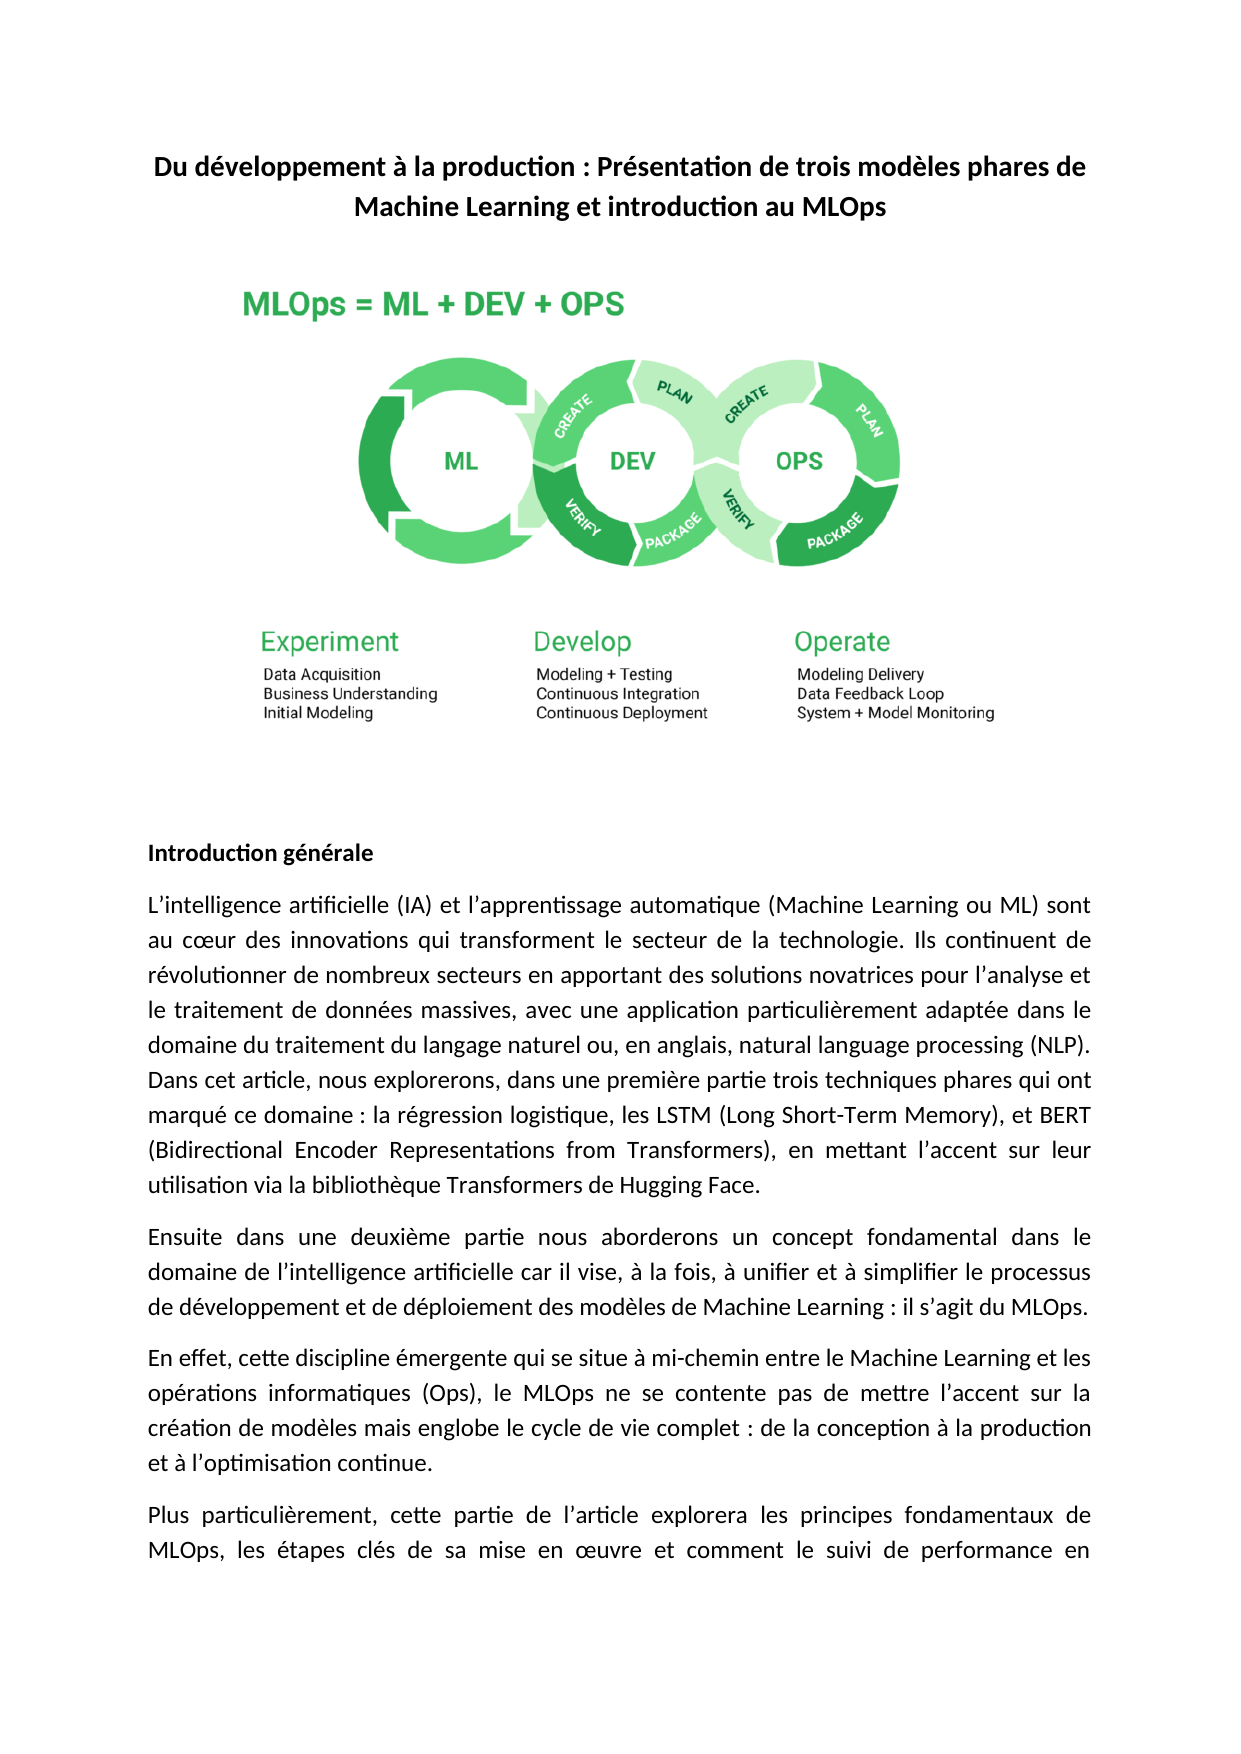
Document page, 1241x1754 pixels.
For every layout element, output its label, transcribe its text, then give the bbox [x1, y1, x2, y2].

text Ensuite dans une deuxième partie nous aborderons un concept fondamental dans le domaine de l’intelligence artificielle car il vise, à la fois, à unifier et à simplifier le processus de développement et de déploiement des modèles de Machine Learning : il s’agit du MLOps. [148, 1221, 1093, 1321]
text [148, 1499, 1093, 1564]
text En effet, cette discipline émergente qui se situe à mi-chemin entre le Machine Learning et les opérations informatiques (Ops), le MLOps ne se contente pas de mettre l’accent sur la création de modèles mais englobe le cycle de vie complet : de la conception à la production et à l’optimisation continue. [148, 1342, 1093, 1478]
picture [147, 246, 1093, 765]
text Introduction générale [148, 837, 1093, 868]
text Du développement à la production : Présentation de trois modèles phares de Machine Learning et introduction au MLOps [148, 148, 1093, 224]
text L’intelligence artificielle (IA) et l’apprentissage automatique (Machine Learning ou ML) sont au cœur des innovations qui transforment le secteur de la technologie. Ils continuent de révolutionner de nombreux secteurs en apportant des solutions novatrices pour l’analyse et le traitement de données massives, avec une application particulièrement adaptée dans le domaine du traitement du langage naturel ou, en anglais, natural language processing (NLP). Dans cet article, nous explorerons, dans une première partie trois techniques phares qui ont marqué ce domaine : la régression logistique, les LSTM (Long Short-Term Memory), et BERT (Bidirectional Encoder Representations from Transformers), en mettant l’accent sur leur utilisation via la bibliothèque Transformers de Hugging Face. [148, 889, 1093, 1199]
